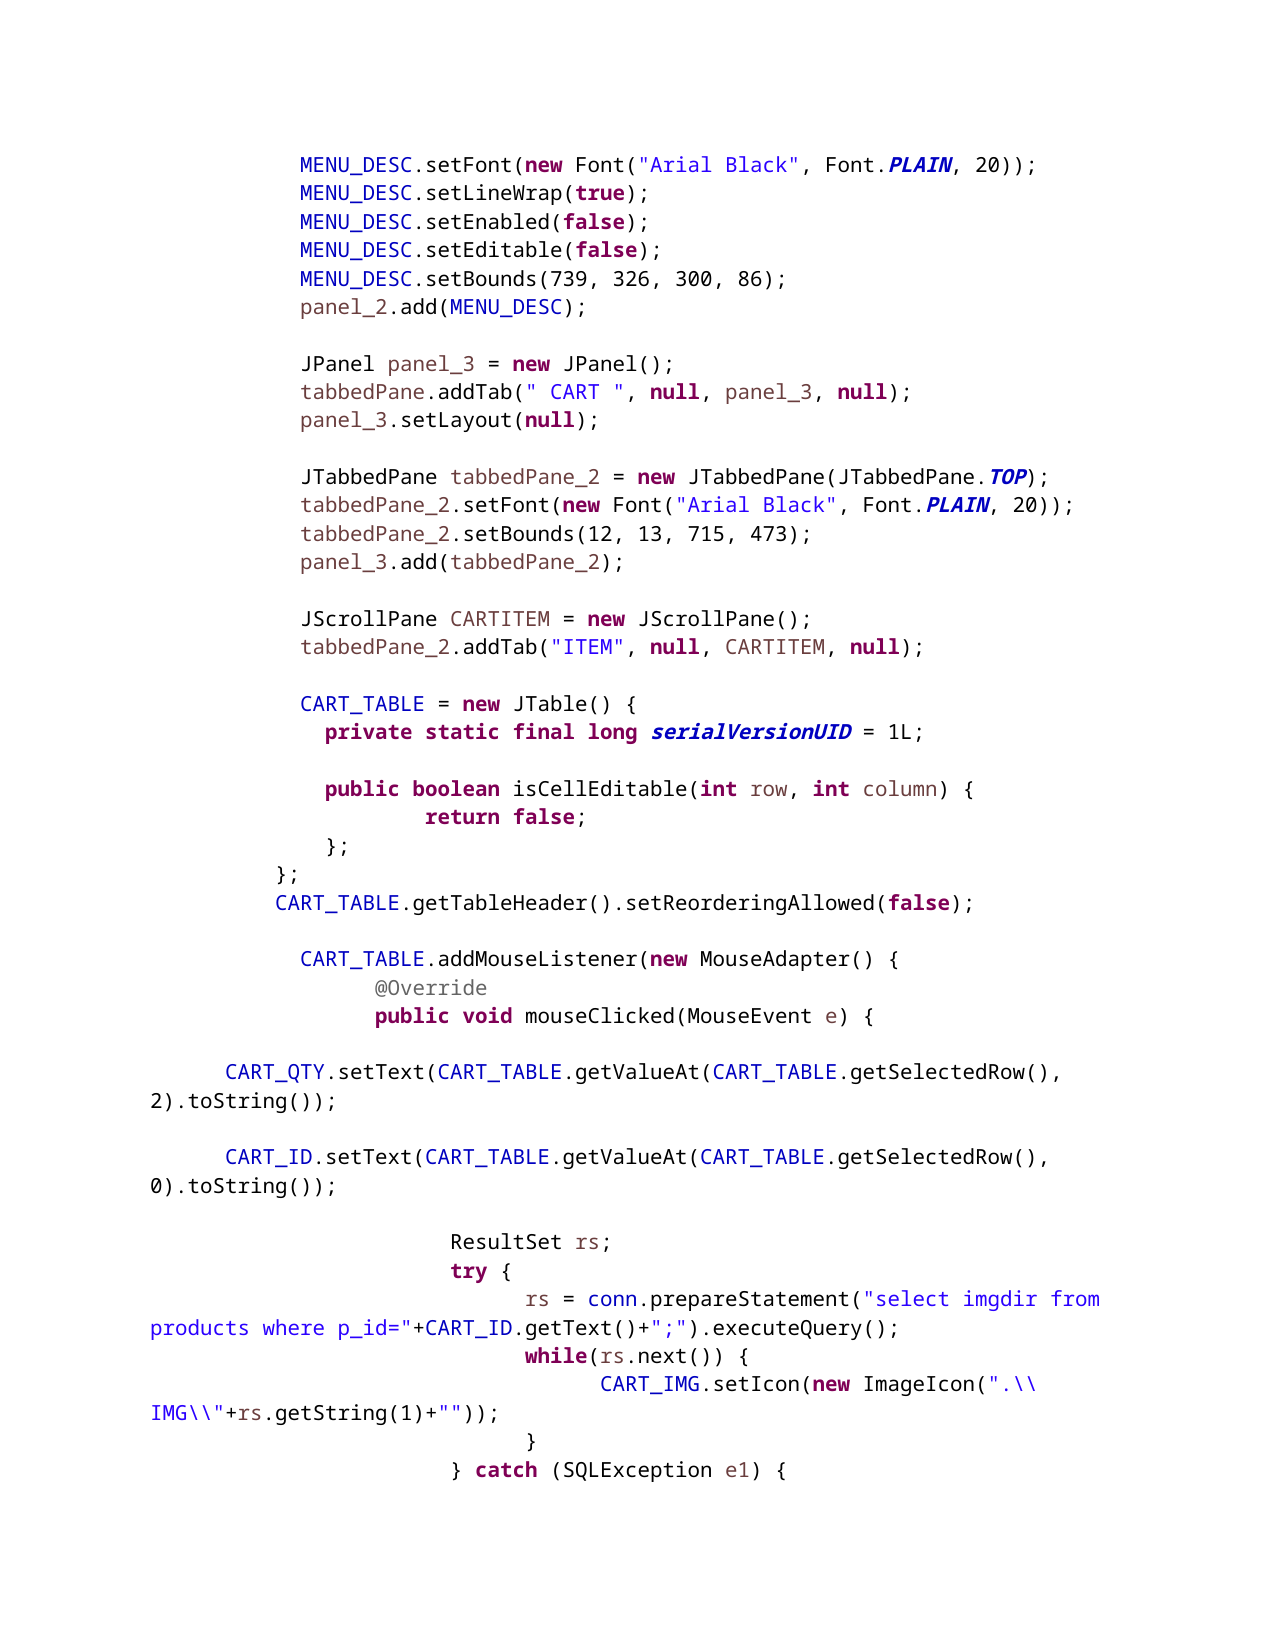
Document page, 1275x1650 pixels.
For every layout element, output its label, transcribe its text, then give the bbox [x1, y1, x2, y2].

text MENU_DESC.setLineWrap(true); [150, 178, 1125, 207]
text panel_3.add(tabbedPane_2); [150, 547, 1125, 576]
text }; [150, 859, 1125, 888]
text while(rs.next()) { [150, 1341, 1125, 1369]
text JPanel panel_3 = new JPanel(); [150, 349, 1125, 377]
text MENU_DESC.setFont(new Font("Arial Black", Font.PLAIN, 20)); [150, 150, 1125, 178]
text } catch (SQLException e1) { [150, 1455, 1125, 1483]
text @Override [150, 973, 1125, 1001]
text CART_QTY.setText(CART_TABLE.getValueAt(CART_TABLE.getSelectedRow(), 2).toString()); [150, 1029, 1125, 1114]
text rs = conn.prepareStatement("select imgdir from products where p_id="+CART_ID.getText()+";").executeQuery(); [150, 1284, 1125, 1341]
text CART_ID.setText(CART_TABLE.getValueAt(CART_TABLE.getSelectedRow(), 0).toString()); [150, 1114, 1125, 1199]
text return false; [150, 802, 1125, 831]
text public void mouseClicked(MouseEvent e) { [150, 1001, 1125, 1029]
text tabbedPane_2.addTab("ITEM", null, CARTITEM, null); [150, 632, 1125, 661]
text public boolean isCellEditable(int row, int column) { [150, 774, 1125, 802]
text MENU_DESC.setEnabled(false); [150, 207, 1125, 235]
text JTabbedPane tabbedPane_2 = new JTabbedPane(JTabbedPane.TOP); [150, 462, 1125, 490]
text tabbedPane_2.setBounds(12, 13, 715, 473); [150, 519, 1125, 547]
text tabbedPane.addTab(" CART ", null, panel_3, null); [150, 377, 1125, 406]
text CART_IMG.setIcon(new ImageIcon(".\\IMG\\"+rs.getString(1)+"")); [150, 1369, 1125, 1426]
text }; [150, 831, 1125, 859]
text private static final long serialVersionUID = 1L; [150, 717, 1125, 746]
text } [150, 1426, 1125, 1455]
text JScrollPane CARTITEM = new JScrollPane(); [150, 604, 1125, 632]
text MENU_DESC.setBounds(739, 326, 300, 86); [150, 264, 1125, 292]
text tabbedPane_2.setFont(new Font("Arial Black", Font.PLAIN, 20)); [150, 490, 1125, 519]
text panel_3.setLayout(null); [150, 406, 1125, 434]
text panel_2.add(MENU_DESC); [150, 292, 1125, 321]
text ResultSet rs; [150, 1227, 1125, 1256]
text CART_TABLE.getTableHeader().setReorderingAllowed(false); [150, 888, 1125, 916]
text try { [150, 1256, 1125, 1284]
text CART_TABLE = new JTable() { [150, 689, 1125, 717]
text MENU_DESC.setEditable(false); [150, 235, 1125, 264]
text CART_TABLE.addMouseListener(new MouseAdapter() { [150, 944, 1125, 973]
